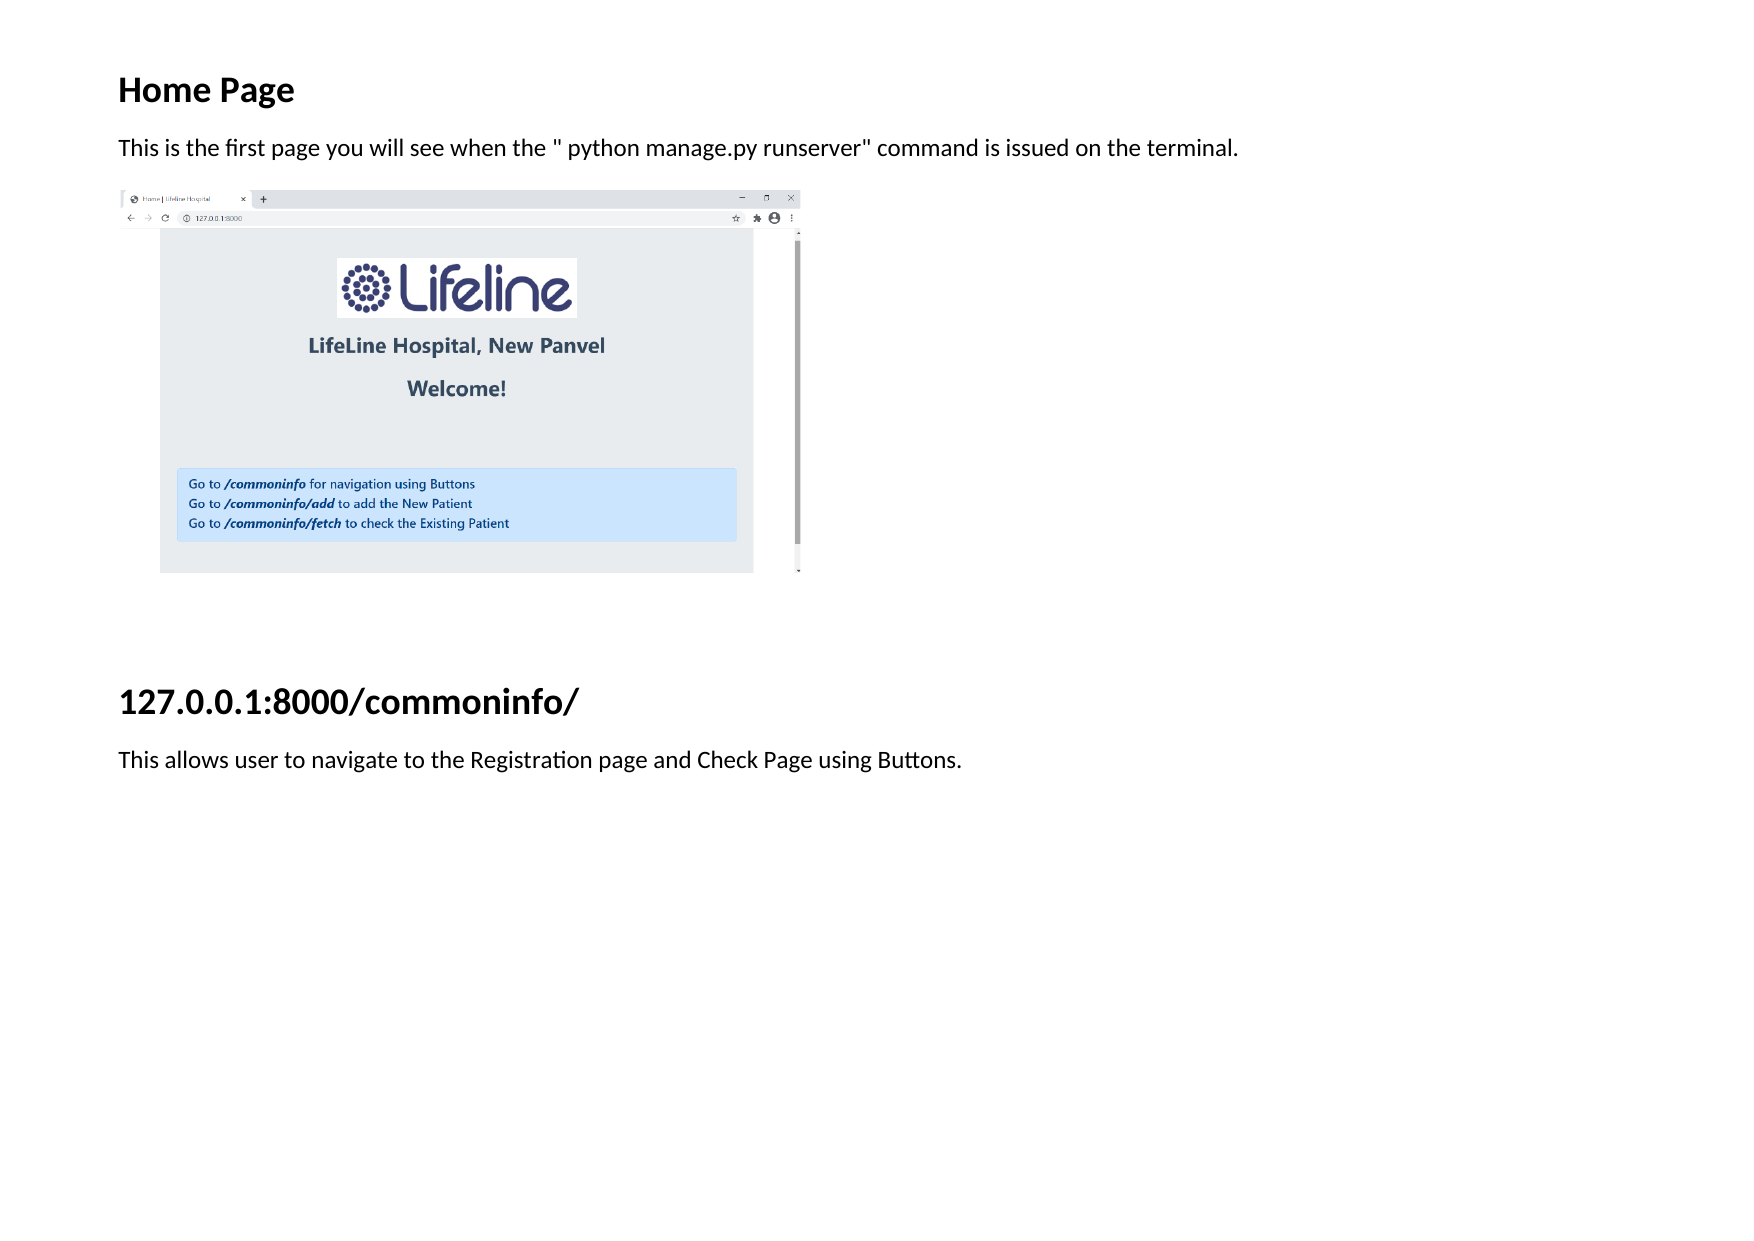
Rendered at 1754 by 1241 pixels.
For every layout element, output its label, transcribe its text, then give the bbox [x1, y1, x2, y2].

text This allows user to navigate to the Registration page and Check Page using Buttons. [118, 744, 1683, 774]
text Home Page [118, 66, 1683, 112]
picture [119, 190, 800, 572]
text This is the first page you will see when the " python manage.py runserver" command is issued on the terminal. [118, 132, 1683, 163]
text 127.0.0.1:8000/commoninfo/ [118, 678, 1683, 723]
